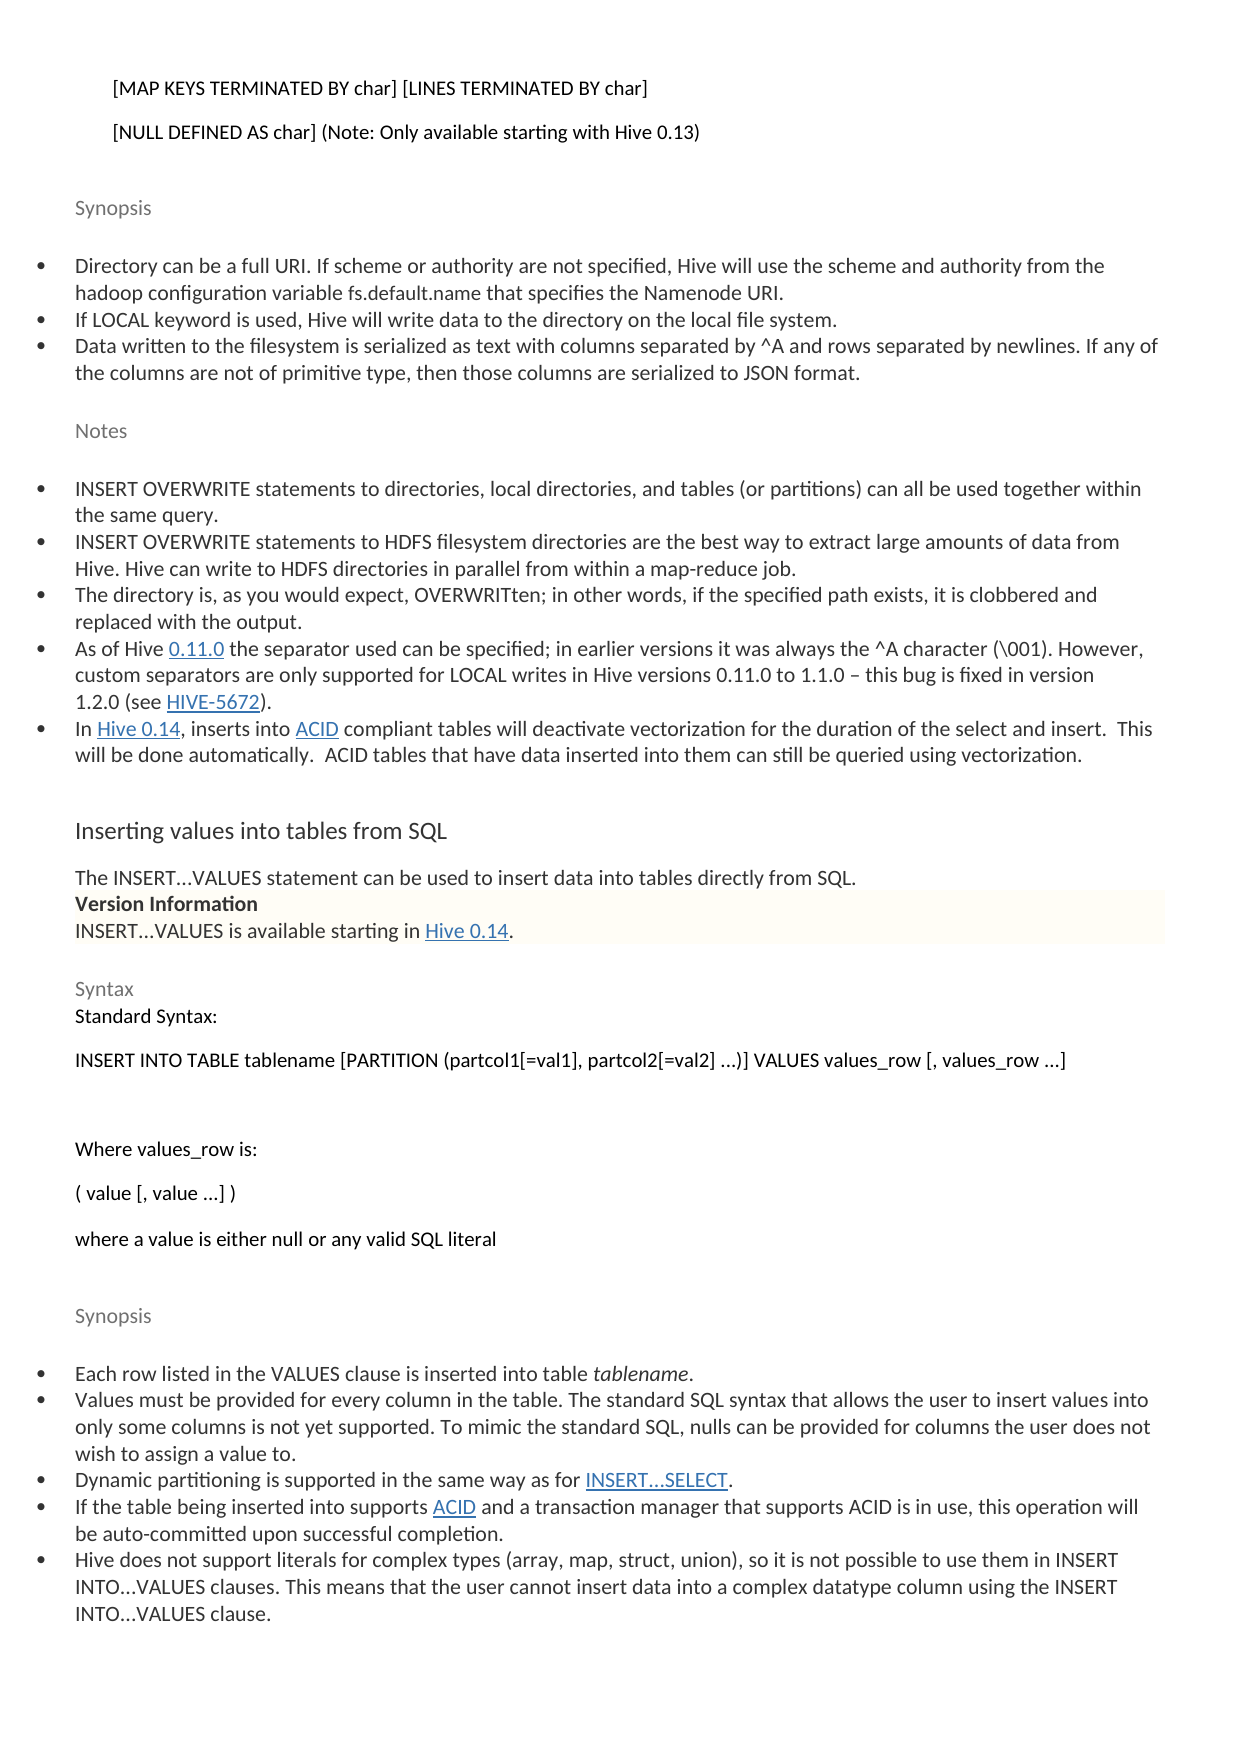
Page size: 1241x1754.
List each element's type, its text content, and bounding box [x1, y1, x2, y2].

list Values must be provided for every column in the table. The standard SQL syntax that allows the user to insert values into only some columns is not yet supported. To mimic the standard SQL, nulls can be provided for columns the user does not wish to assign a value to. [37, 1387, 1165, 1467]
subtitle Notes [75, 417, 1165, 444]
subtitle Inserting values into tables from SQL [75, 815, 1165, 846]
text INSERT...VALUES is available starting in Hive 0.14. [75, 917, 1165, 944]
list Directory can be a full URI. If scheme or authority are not specified, Hive will use the scheme and authority from the hadoop configuration variable fs.default.name that specifies the Namenode URI. [37, 252, 1165, 306]
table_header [75, 75, 1240, 163]
subtitle Syntax [75, 975, 1165, 1002]
list Hive does not support literals for complex types (array, map, struct, union), so it is not possible to use them in INSERT INTO...VALUES clauses. This means that the user cannot insert data into a complex datatype column using the INSERT INTO...VALUES clause. [37, 1547, 1165, 1627]
list As of Hive 0.11.0 the separator used can be specified; in earlier versions it was always the ^A character (\001). However, custom separators are only supported for LOCAL writes in Hive versions 0.11.0 to 1.1.0 – this bug is fixed in version 1.2.0 (see HIVE-5672). [37, 635, 1165, 715]
list The directory is, as you would expect, OVERWRITten; in other words, if the specified path exists, it is clobbered and replaced with the output. [37, 582, 1165, 635]
list If the table being inserted into supports ACID and a transaction manager that supports ACID is in use, this operation will be auto-committed upon successful completion. [37, 1493, 1165, 1547]
title Version Information [75, 890, 1165, 917]
list Data written to the filesystem is serialized as text with columns separated by ^A and rows separated by newlines. If any of the columns are not of primitive type, then those columns are serialized to JSON format. [37, 332, 1165, 386]
list Dynamic partitioning is supported in the same way as for INSERT...SELECT. [37, 1467, 1165, 1493]
subtitle Synopsis [75, 1302, 1165, 1329]
list If LOCAL keyword is used, Hive will write data to the directory on the local file system. [37, 306, 1165, 332]
list In Hive 0.14, inserts into ACID compliant tables will deactivate vectorization for the duration of the select and insert. This will be done automatically. ACID tables that have data inserted into them can still be queried using vectorization. [37, 715, 1165, 768]
list Each row listed in the VALUES clause is inserted into table tablename. [37, 1360, 1165, 1387]
subtitle Synopsis [75, 194, 1165, 221]
list INSERT OVERWRITE statements to directories, local directories, and tables (or partitions) can all be used together within the same query. [37, 475, 1165, 528]
table_header Standard Syntax: INSERT INTO TABLE tablename [PARTITION (partcol1[=val1], partcol2[=val2] ...)] VALUES values_row [, values_row ...] Where values_row is: ( value [, value ...] ) where a value is either null or any valid SQL literal [75, 1004, 1240, 1271]
list INSERT OVERWRITE statements to HDFS filesystem directories are the best way to extract large amounts of data from Hive. Hive can write to HDFS directories in parallel from within a map-reduce job. [37, 528, 1165, 582]
text The INSERT...VALUES statement can be used to insert data into tables directly from SQL. [75, 864, 1165, 890]
